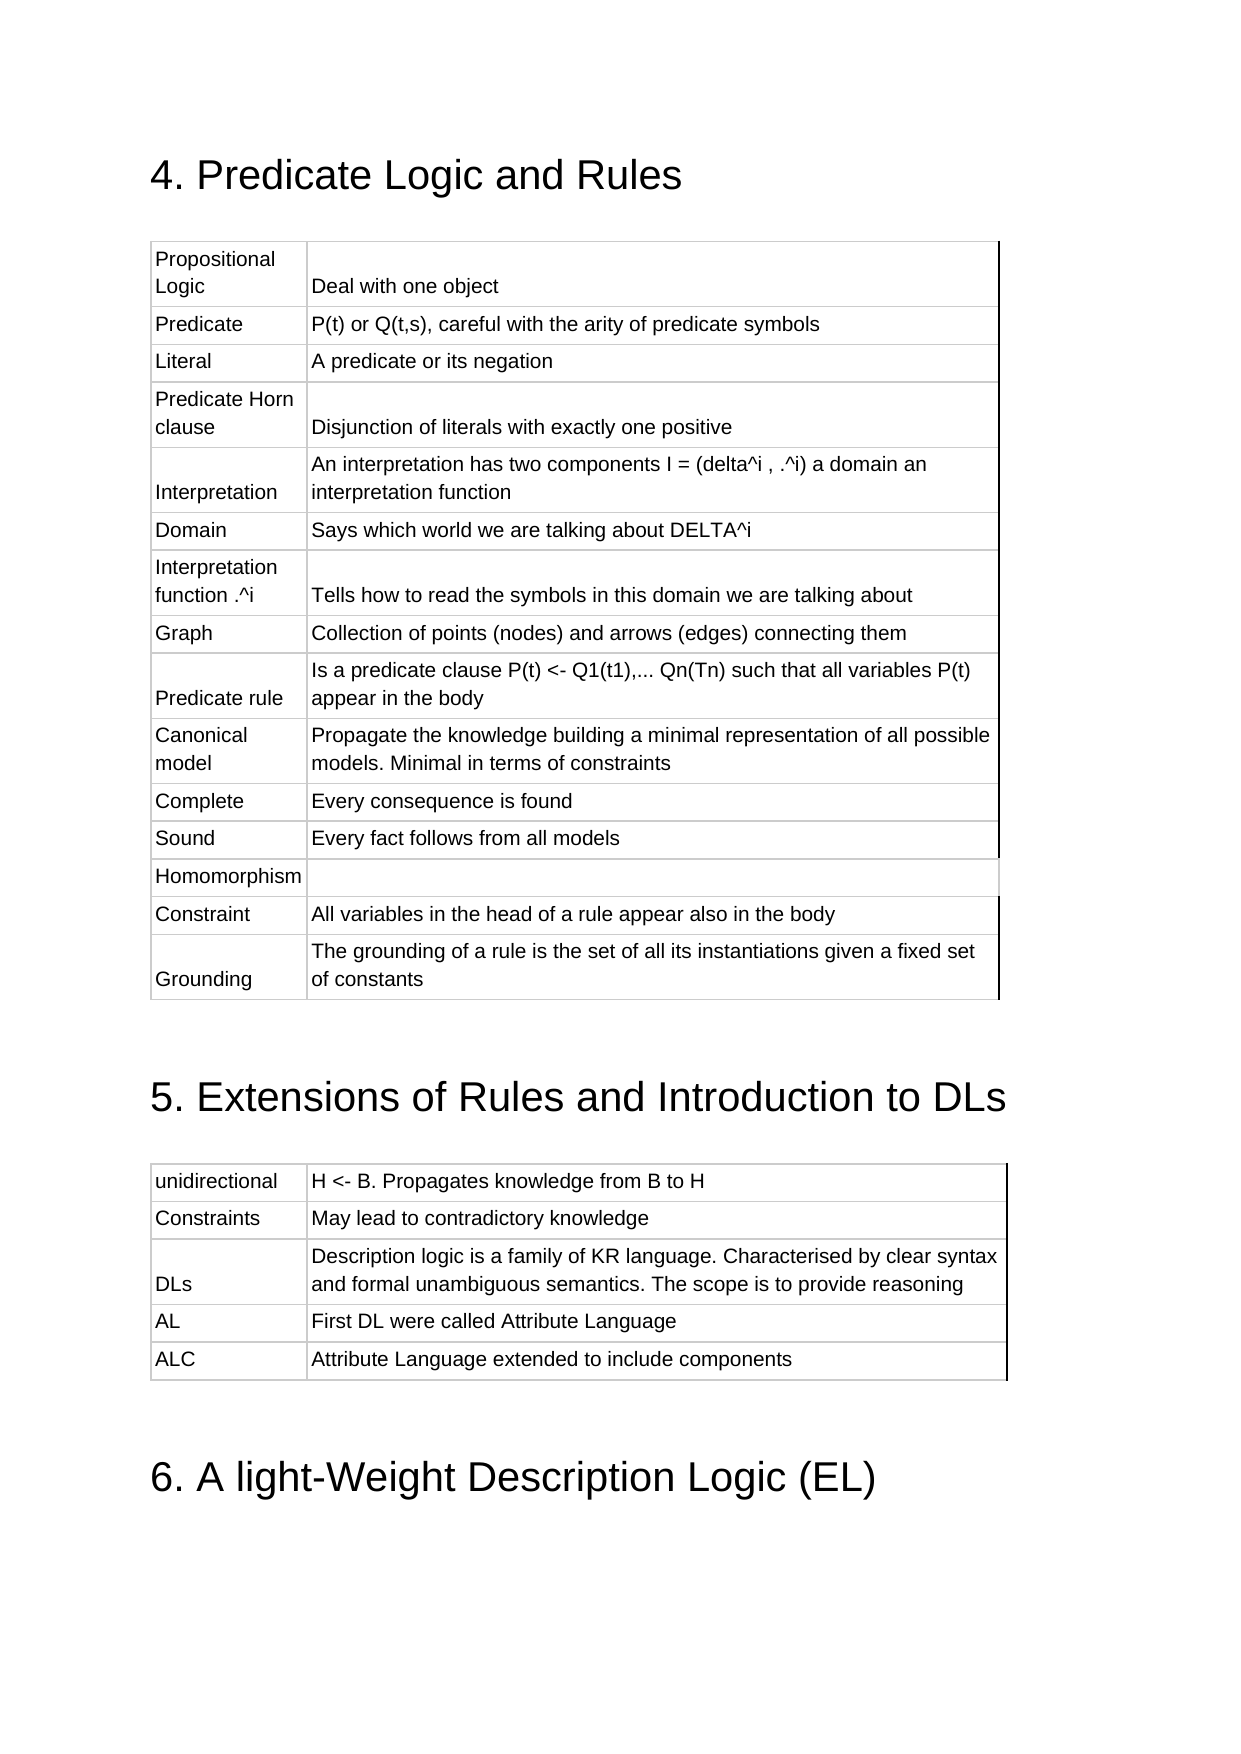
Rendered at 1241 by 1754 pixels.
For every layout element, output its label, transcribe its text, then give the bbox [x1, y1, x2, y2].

table_cell All variables in the head of a rule appear also in the body [308, 897, 998, 933]
table_cell Tells how to read the symbols in this domain we are talking about [308, 551, 998, 614]
table_cell Is a predicate clause P(t) <- Q1(t1),... Qn(Tn) such that all variables P(t) appear in the body [308, 654, 998, 717]
table_cell Constraint [152, 897, 306, 933]
table_cell Predicate rule [152, 654, 306, 717]
table_cell Description logic is a family of KR language. Characterised by clear syntax and formal unambiguous semantics. The scope is to provide reasoning [308, 1240, 1006, 1303]
table_cell Disjunction of literals with exactly one positive [308, 383, 998, 446]
subtitle 6. A light-Weight Description Logic (EL) [150, 1452, 1090, 1500]
table_cell Every consequence is found [308, 784, 998, 820]
table_cell Predicate [152, 307, 306, 343]
table_header unidirectional [152, 1165, 306, 1201]
table_header H <- B. Propagates knowledge from B to H [308, 1165, 1006, 1201]
table_cell Collection of points (nodes) and arrows (edges) connecting them [308, 616, 998, 652]
subtitle 5. Extensions of Rules and Introduction to DLs [150, 1072, 1090, 1120]
table_header Propositional Logic [152, 242, 306, 306]
table_cell AL [152, 1305, 306, 1341]
table_cell ALC [152, 1343, 306, 1379]
table_cell Canonical model [152, 719, 306, 783]
table_cell [308, 860, 998, 896]
table_cell Every fact follows from all models [308, 822, 998, 858]
table_cell The grounding of a rule is the set of all its instantiations given a fixed set of constants [308, 935, 998, 999]
table_cell Literal [152, 345, 306, 381]
table_cell First DL were called Attribute Language [308, 1305, 1006, 1341]
table_cell Domain [152, 513, 306, 549]
table_cell Constraints [152, 1202, 306, 1238]
subtitle 4. Predicate Logic and Rules [150, 150, 1090, 198]
table_cell Interpretation function .^i [152, 551, 306, 614]
table_cell Predicate Horn clause [152, 383, 306, 446]
table_cell Homomorphism [152, 860, 306, 896]
table_cell DLs [152, 1240, 306, 1303]
table_cell Says which world we are talking about DELTA^i [308, 513, 998, 549]
table_cell Interpretation [152, 448, 306, 512]
table_cell P(t) or Q(t,s), careful with the arity of predicate symbols [308, 307, 998, 343]
table_header Deal with one object [308, 242, 998, 306]
table_cell An interpretation has two components I = (delta^i , .^i) a domain an interpretation function [308, 448, 998, 512]
table_cell A predicate or its negation [308, 345, 998, 381]
table_cell Graph [152, 616, 306, 652]
table_cell May lead to contradictory knowledge [308, 1202, 1006, 1238]
table_cell Propagate the knowledge building a minimal representation of all possible models. Minimal in terms of constraints [308, 719, 998, 783]
table_cell Sound [152, 822, 306, 858]
table_cell Attribute Language extended to include components [308, 1343, 1006, 1379]
table_cell Complete [152, 784, 306, 820]
table_cell Grounding [152, 935, 306, 999]
